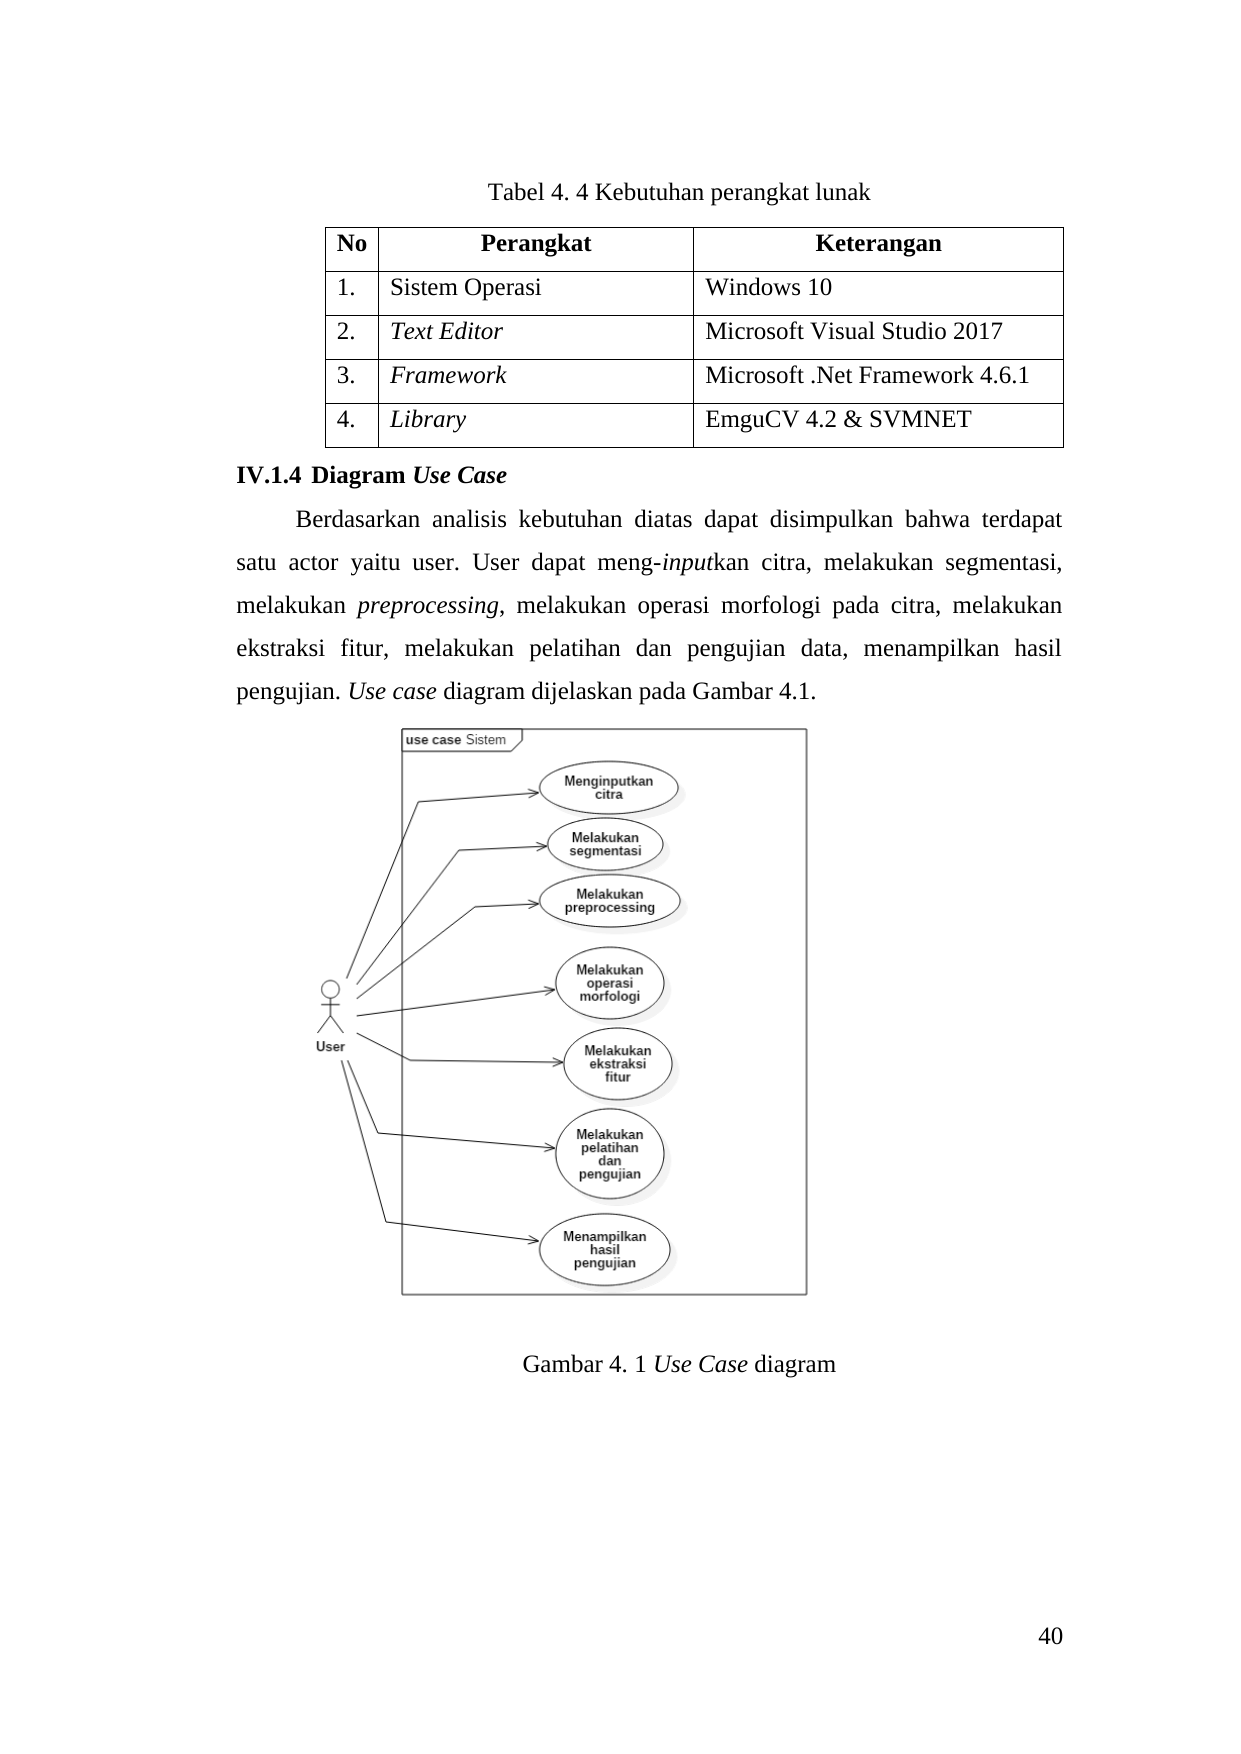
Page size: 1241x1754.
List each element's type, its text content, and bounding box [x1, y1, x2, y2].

table_cell EmguCV 4.2 & SVMNET [694, 404, 1063, 447]
picture [295, 719, 847, 1335]
table_cell 3. [326, 360, 378, 403]
table_cell 2. [326, 316, 378, 359]
table_cell Windows 10 [694, 272, 1063, 315]
table_cell Text Editor [379, 316, 693, 359]
table_cell Library [379, 404, 693, 447]
table_cell 4. [326, 404, 378, 447]
table_cell Microsoft Visual Studio 2017 [694, 316, 1063, 359]
table_cell Framework [379, 360, 693, 403]
subtitle Diagram Use Case [236, 461, 1063, 489]
table_header Keterangan [694, 228, 1063, 271]
text Tabel 4. 4 Kebutuhan perangkat lunak [236, 177, 1063, 206]
table_cell Sistem Operasi [379, 272, 693, 315]
table_header Perangkat [379, 228, 693, 271]
table_cell Microsoft .Net Framework 4.6.1 [694, 360, 1063, 403]
text Berdasarkan analisis kebutuhan diatas dapat disimpulkan bahwa terdapat satu actor yaitu user. User dapat meng-inputkan citra, melakukan segmentasi, melakukan preprocessing, melakukan operasi morfologi pada citra, melakukan ekstraksi fitur, melakukan pelatihan dan pengujian data, menampilkan hasil pengujian. Use case diagram dijelaskan pada Gambar 4.1. [236, 504, 1063, 705]
text Gambar 4. 1 Use Case diagram [236, 1349, 1063, 1378]
table_cell 1. [326, 272, 378, 315]
table_header No [326, 228, 378, 271]
